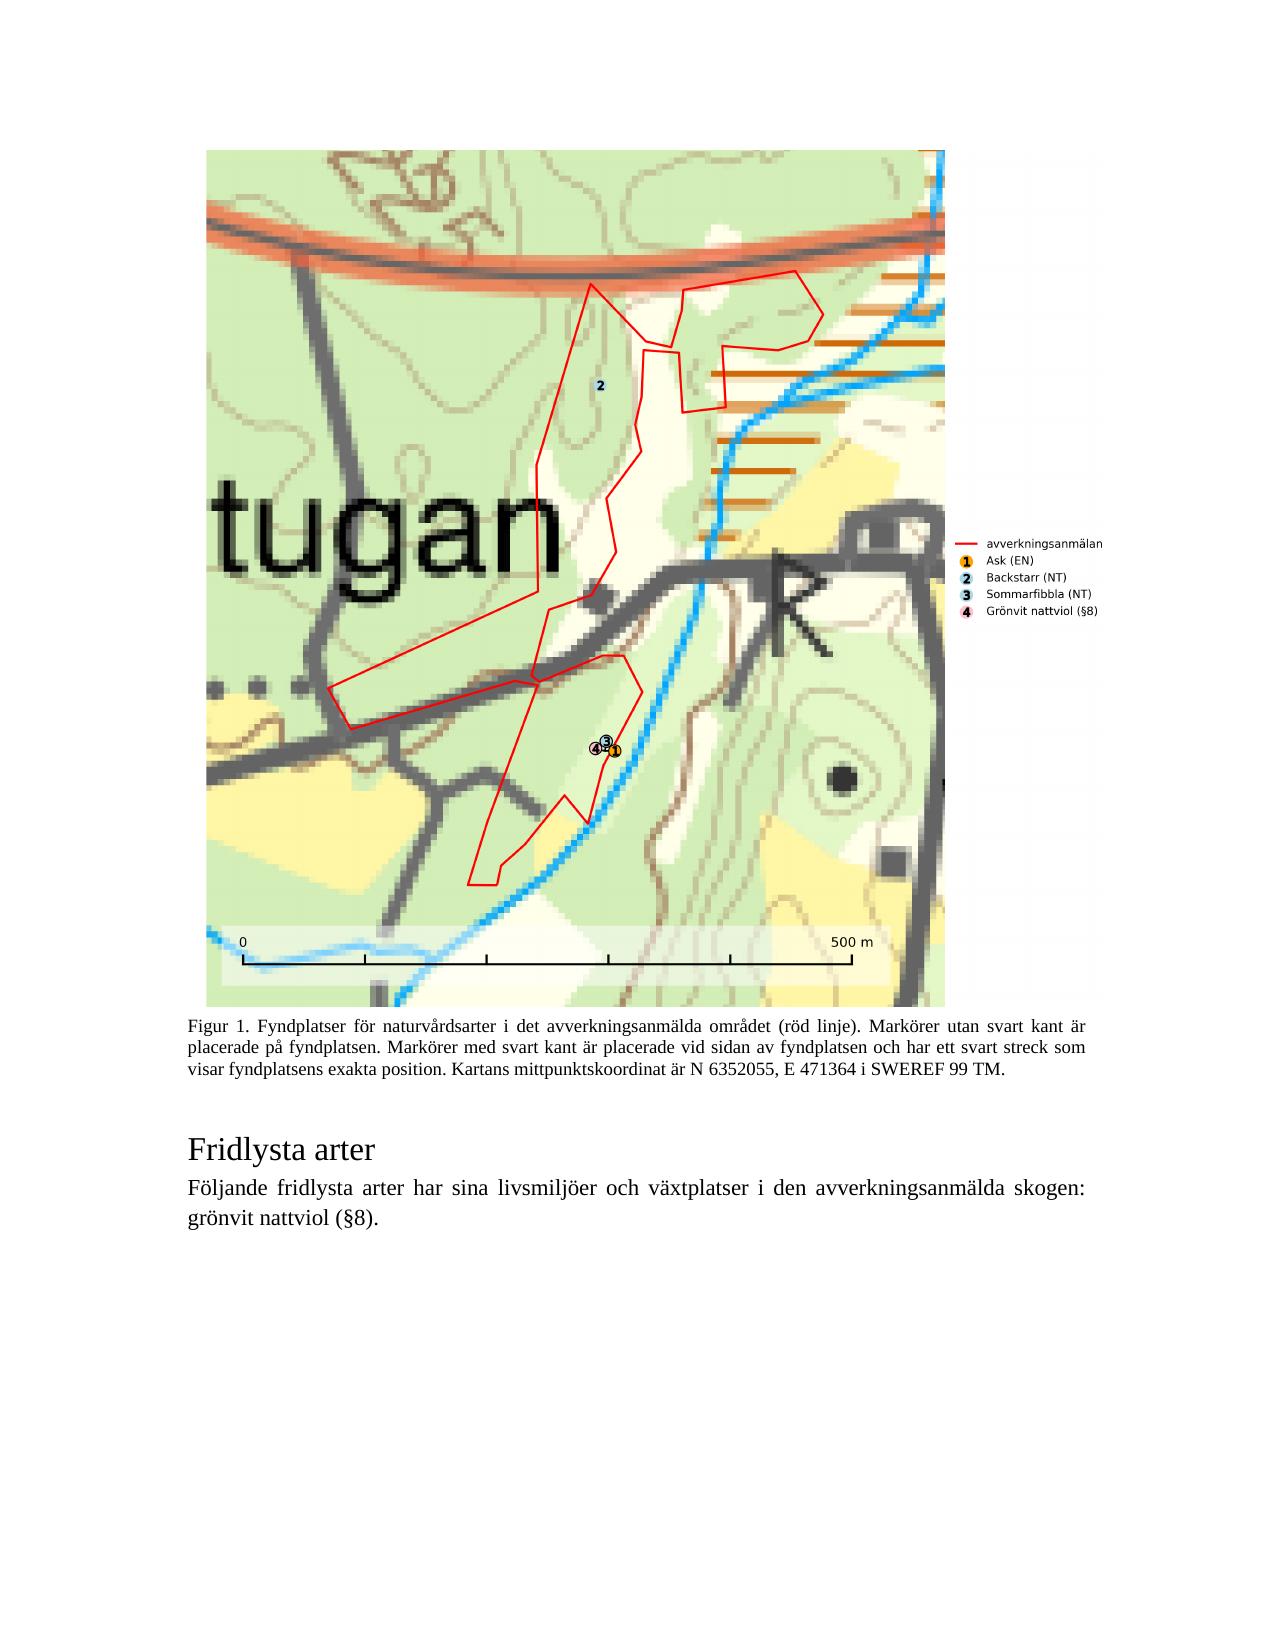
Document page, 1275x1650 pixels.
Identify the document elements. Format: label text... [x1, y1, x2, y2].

text Följande fridlysta arter har sina livsmiljöer och växtplatser i den avverkningsanmälda skogen: grönvit nattviol (§8). [187, 1173, 1087, 1230]
picture [206, 150, 1107, 1007]
subtitle Fridlysta arter [187, 1129, 1087, 1168]
text Figur 1. Fyndplatser för naturvårdsarter i det avverkningsanmälda området (röd linje). Markörer utan svart kant är placerade på fyndplatsen. Markörer med svart kant är placerade vid sidan av fyndplatsen och har ett svart streck som visar fyndplatsens exakta position. Kartans mittpunktskoordinat är N 6352055, E 471364 i SWEREF 99 TM. [187, 1015, 1087, 1079]
